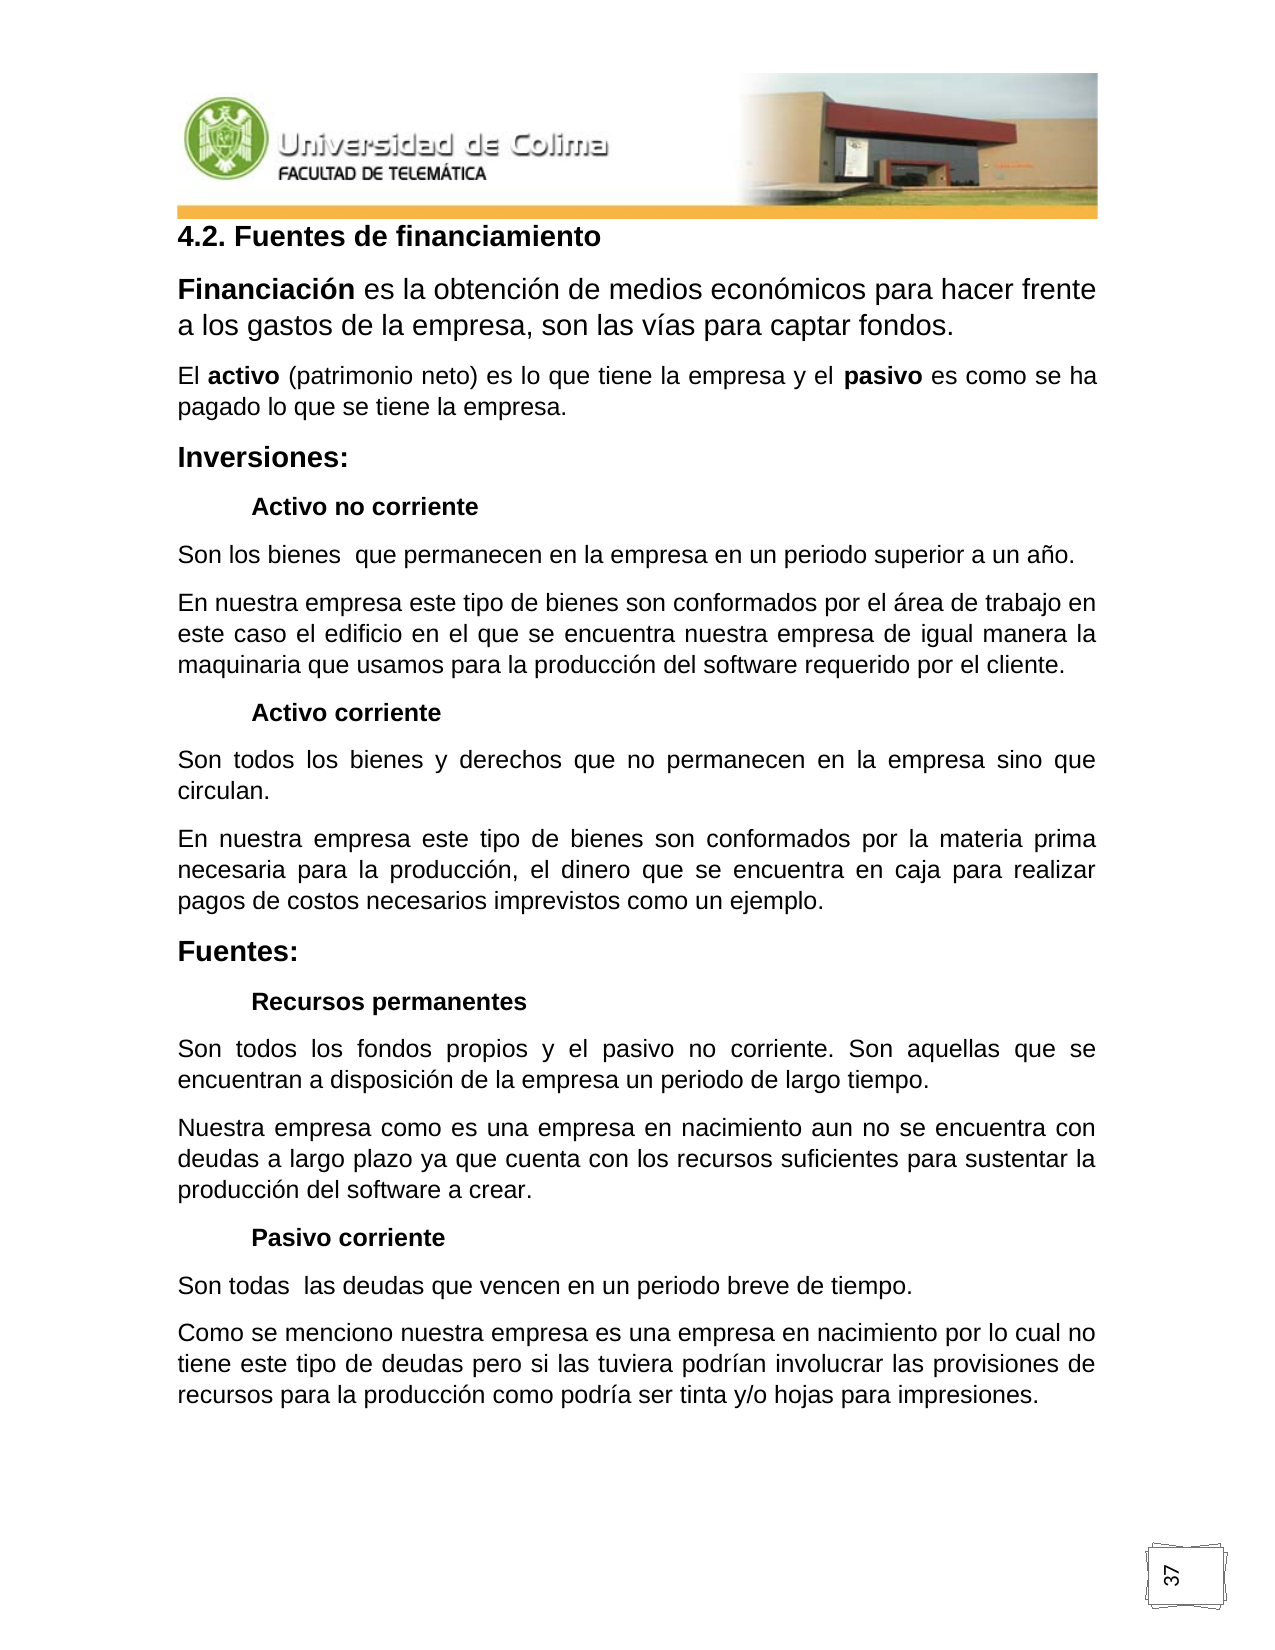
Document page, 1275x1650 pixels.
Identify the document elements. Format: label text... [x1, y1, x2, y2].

text En nuestra empresa este tipo de bienes son conformados por el área de trabajo en este caso el edificio en el que se encuentra nuestra empresa de igual manera la maquinaria que usamos para la producción del software requerido por el cliente. [177, 588, 1098, 679]
text Activo corriente [177, 698, 1098, 726]
text En nuestra empresa este tipo de bienes son conformados por la materia prima necesaria para la producción, el dinero que se encuentra en caja para realizar pagos de costos necesarios imprevistos como un ejemplo. [177, 824, 1098, 915]
text Como se menciono nuestra empresa es una empresa en nacimiento por lo cual no tiene este tipo de deudas pero si las tuviera podrían involucrar las provisiones de recursos para la producción como podría ser tinta y/o hojas para impresiones. [177, 1318, 1098, 1409]
text Son los bienes que permanecen en la empresa en un periodo superior a un año. [177, 540, 1098, 569]
picture [177, 73, 1098, 219]
text 4.2. Fuentes de financiamiento [177, 219, 1098, 253]
text Inversiones: [177, 439, 1098, 473]
text Son todas las deudas que vencen en un periodo breve de tiempo. [177, 1271, 1098, 1299]
text Nuestra empresa como es una empresa en nacimiento aun no se encuentra con deudas a largo plazo ya que cuenta con los recursos suficientes para sustentar la producción del software a crear. [177, 1113, 1098, 1204]
text Fuentes: [177, 934, 1098, 967]
text Son todos los fondos propios y el pasivo no corriente. Son aquellas que se encuentran a disposición de la empresa un periodo de largo tiempo. [177, 1034, 1098, 1094]
text Recursos permanentes [177, 987, 1098, 1015]
text Activo no corriente [177, 492, 1098, 521]
text Son todos los bienes y derechos que no permanecen en la empresa sino que circulan. [177, 745, 1098, 805]
text El activo (patrimonio neto) es lo que tiene la empresa y el pasivo es como se ha pagado lo que se tiene la empresa. [177, 361, 1098, 421]
text Financiación es la obtención de medios económicos para hacer frente a los gastos de la empresa, son las vías para captar fondos. [177, 272, 1098, 342]
text Pasivo corriente [177, 1223, 1098, 1252]
